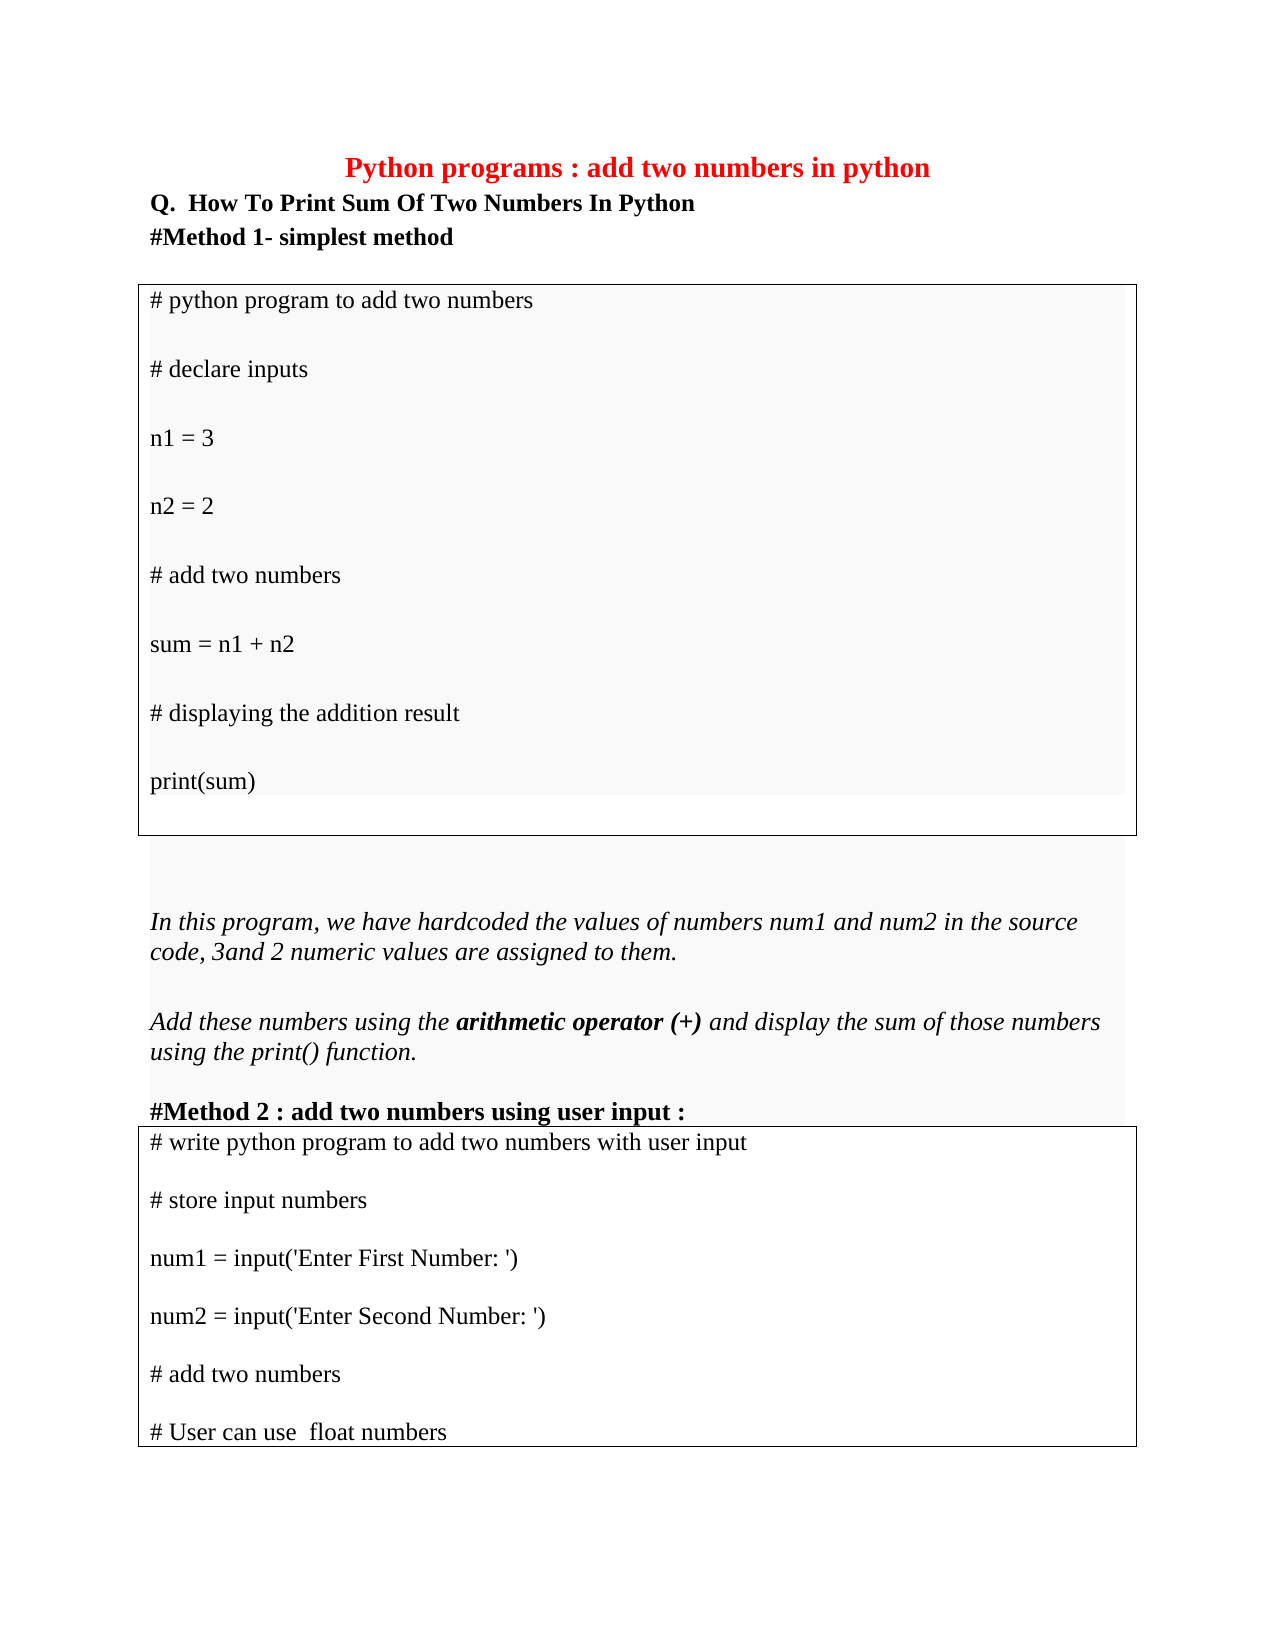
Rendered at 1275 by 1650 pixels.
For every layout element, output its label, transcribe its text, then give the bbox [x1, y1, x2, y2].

text Q. How To Print Sum Of Two Numbers In Python [150, 188, 1125, 217]
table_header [139, 1127, 1136, 1446]
text Python programs : add two numbers in python [150, 150, 1125, 183]
text In this program, we have hardcoded the values of numbers num1 and num2 in the source code, 3and 2 numeric values are assigned to them. [150, 906, 1125, 966]
text #Method 2 : add two numbers using user input : [150, 1096, 1125, 1126]
text #Method 1- simplest method [150, 222, 1125, 279]
text Add these numbers using the arithmetic operator (+) and display the sum of those numbers using the print() function. [150, 1006, 1125, 1066]
table_header # python program to add two numbers # declare inputs n1 = 3 n2 = 2 # add two numbers sum = n1 + n2 # displaying the addition result print(sum) [139, 285, 1136, 835]
